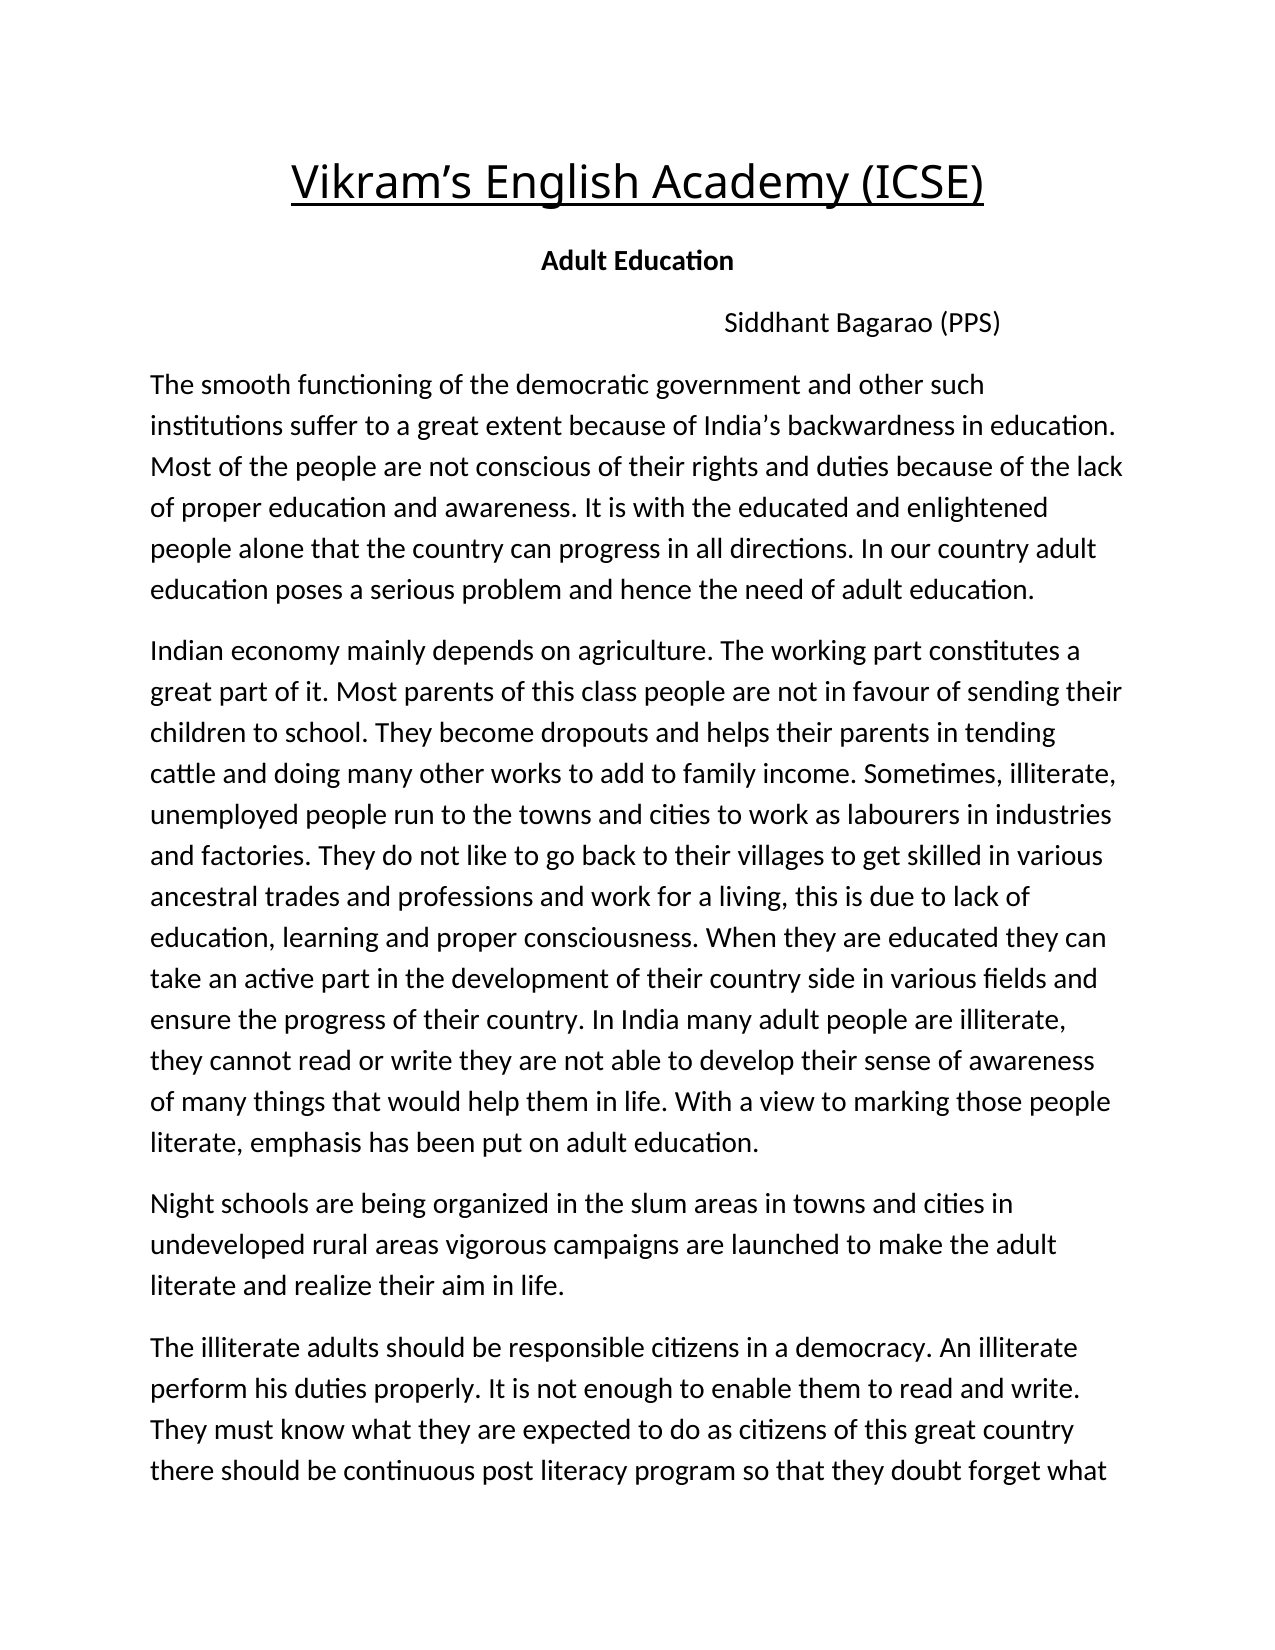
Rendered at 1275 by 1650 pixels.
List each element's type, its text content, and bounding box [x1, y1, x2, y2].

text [150, 1329, 1125, 1488]
text Adult Education [150, 242, 1125, 278]
text Siddhant Bagarao (PPS) [150, 304, 1125, 340]
text Night schools are being organized in the slum areas in towns and cities in undeveloped rural areas vigorous campaigns are launched to make the adult literate and realize their aim in life. [150, 1186, 1125, 1303]
text Indian economy mainly depends on agriculture. The working part constitutes a great part of it. Most parents of this class people are not in favour of sending their children to school. They become dropouts and helps their parents in tending cattle and doing many other works to add to family income. Sometimes, illiterate, unemployed people run to the towns and cities to work as labourers in industries and factories. They do not like to go back to their villages to get skilled in various ancestral trades and professions and work for a living, this is due to lack of education, learning and proper consciousness. When they are educated they can take an active part in the development of their country side in various fields and ensure the progress of their country. In India many adult people are illiterate, they cannot read or write they are not able to develop their sense of awareness of many things that would help them in life. With a view to marking those people literate, emphasis has been put on adult education. [150, 632, 1125, 1159]
text Vikram’s English Academy (ICSE) [150, 150, 1125, 212]
text The smooth functioning of the democratic government and other such institutions suffer to a great extent because of India’s backwardness in education. Most of the people are not conscious of their rights and duties because of the lack of proper education and awareness. It is with the educated and enlightened people alone that the country can progress in all directions. In our country adult education poses a serious problem and hence the need of adult education. [150, 366, 1125, 606]
